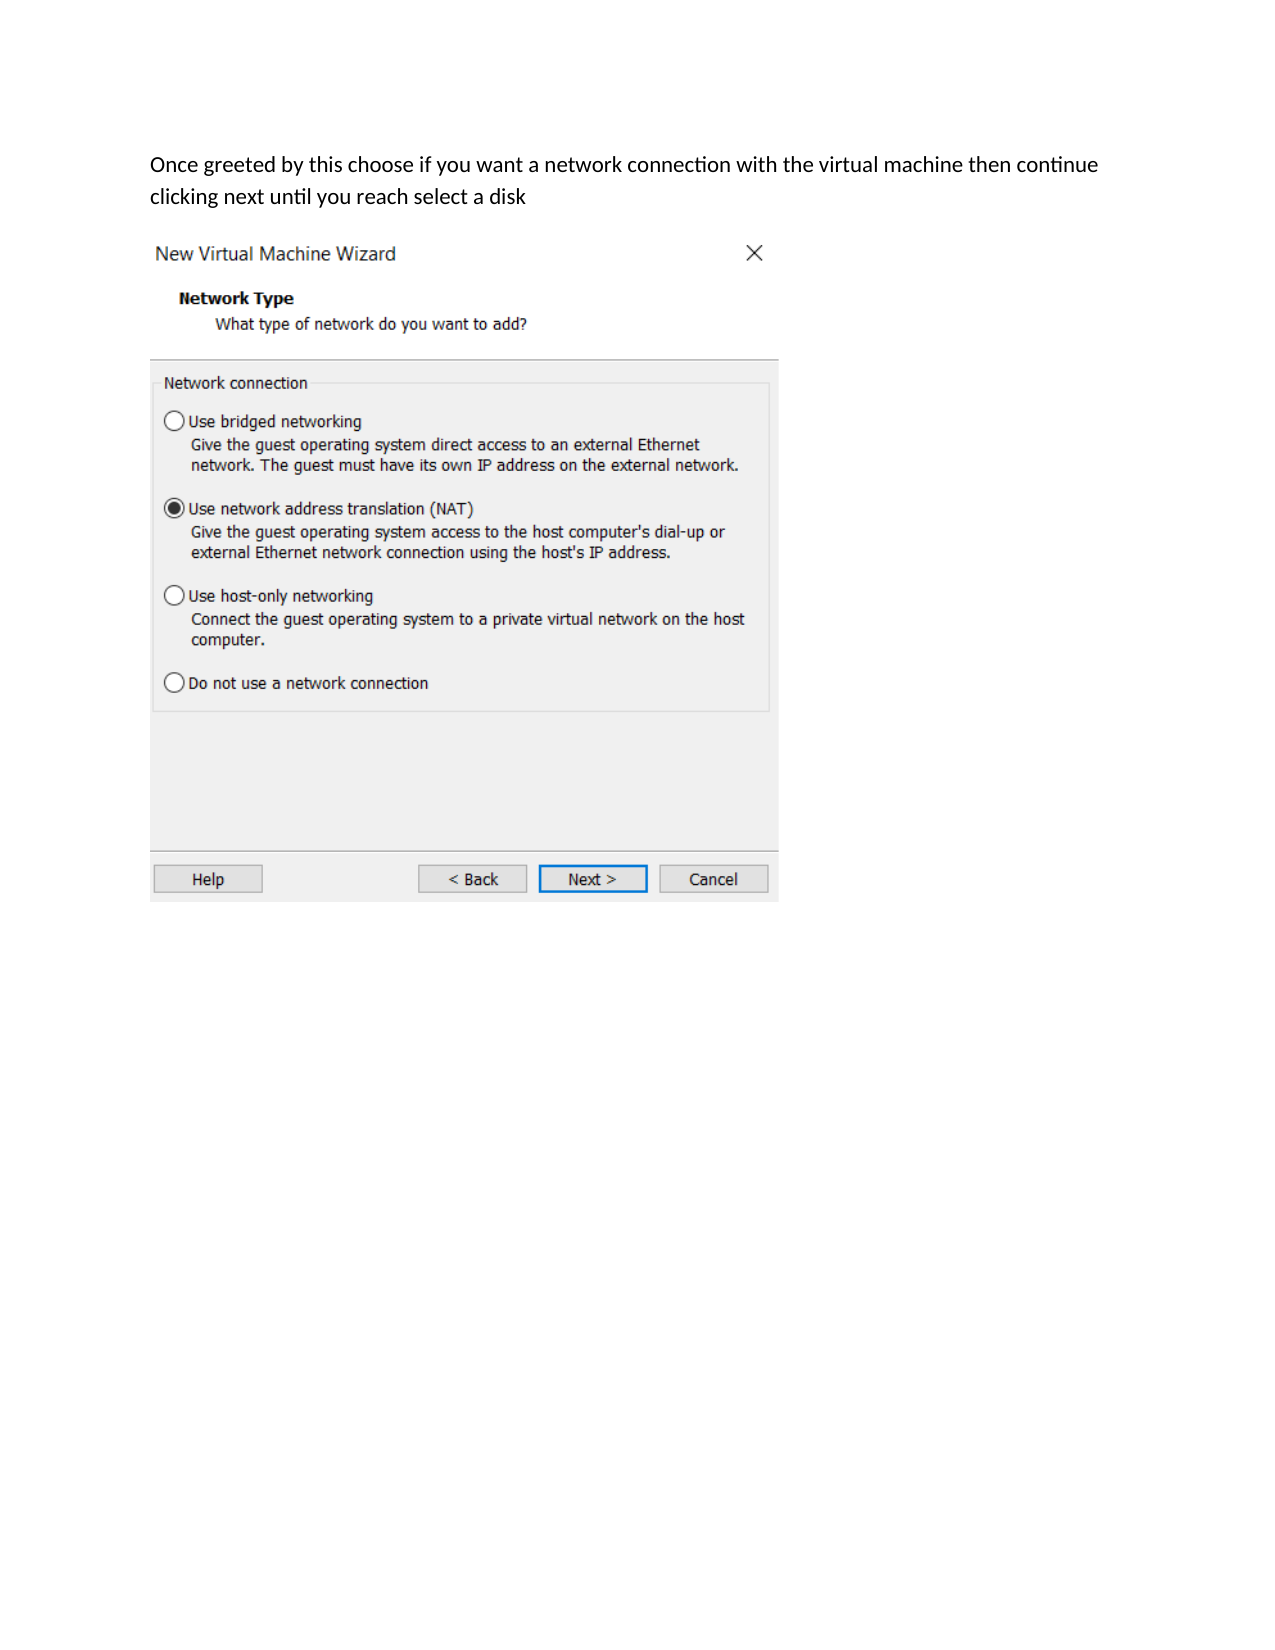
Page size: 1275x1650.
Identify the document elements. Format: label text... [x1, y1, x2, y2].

text Once greeted by this choose if you want a network connection with the virtual machine then continue clicking next until you reach select a disk [150, 150, 1125, 210]
picture [150, 235, 779, 902]
